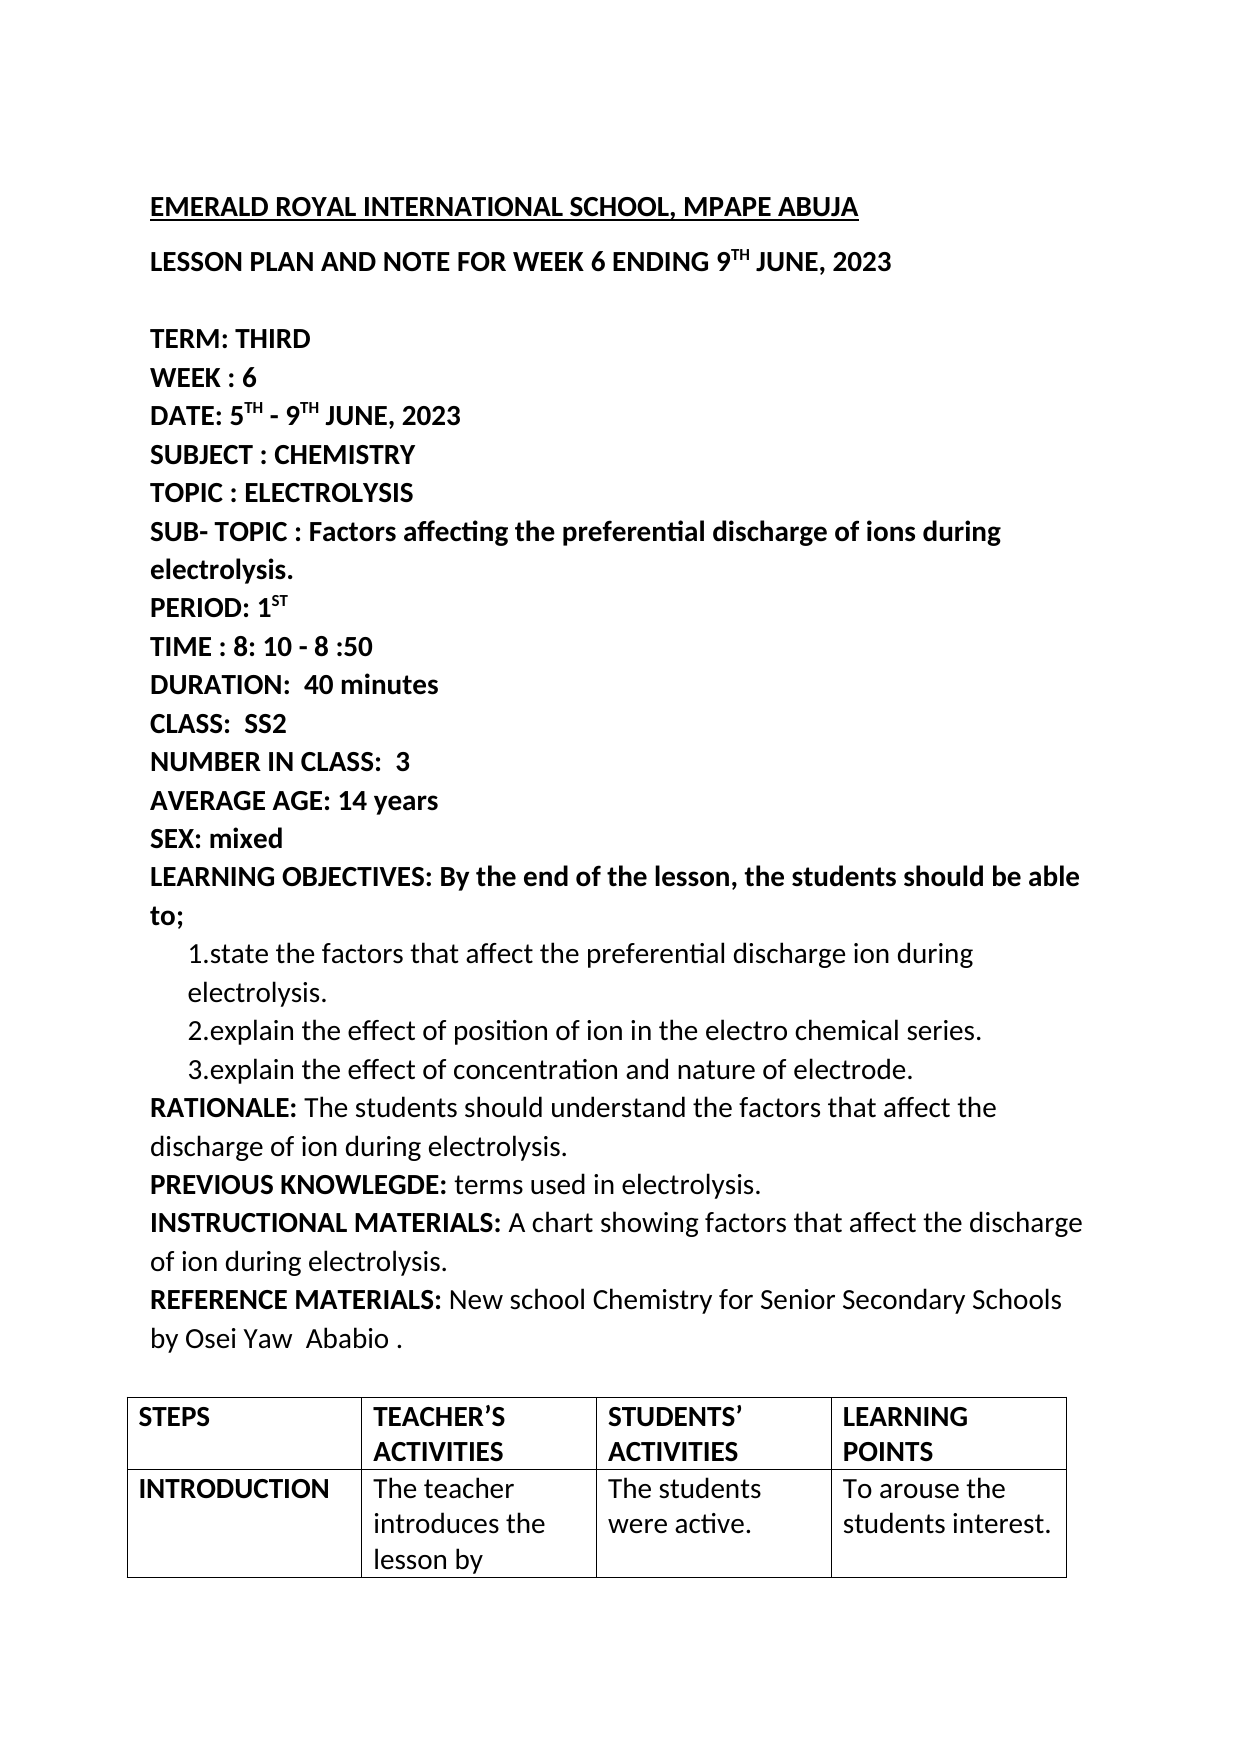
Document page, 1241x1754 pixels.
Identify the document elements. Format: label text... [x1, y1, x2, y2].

text AVERAGE AGE: 14 years [150, 782, 1090, 817]
text LEARNING OBJECTIVES: By the end of the lesson, the students should be able to; [150, 858, 1090, 933]
table_header STUDENTS’ ACTIVITIES [597, 1398, 831, 1469]
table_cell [832, 1470, 1066, 1577]
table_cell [362, 1470, 596, 1577]
table_header LEARNING POINTS [832, 1398, 1066, 1469]
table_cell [597, 1470, 831, 1577]
text DATE: 5TH - 9TH JUNE, 2023 [150, 397, 1090, 433]
text NUMBER IN CLASS: 3 [150, 743, 1090, 779]
list 2.explain the effect of position of ion in the electro chemical series. [187, 1012, 1090, 1048]
text CLASS: SS2 [150, 705, 1090, 740]
table_header TEACHER’S ACTIVITIES [362, 1398, 596, 1469]
list 1.state the factors that affect the preferential discharge ion during electrolysis. [187, 935, 1090, 1009]
text WEEK : 6 [150, 359, 1090, 394]
text EMERALD ROYAL INTERNATIONAL SCHOOL, MPAPE ABUJA [150, 188, 1090, 224]
text PERIOD: 1ST [150, 589, 1090, 625]
text INSTRUCTIONAL MATERIALS: A chart showing factors that affect the discharge of ion during electrolysis. [150, 1204, 1090, 1278]
text SUBJECT : CHEMISTRY [150, 436, 1090, 471]
text TOPIC : ELECTROLYSIS [150, 474, 1090, 510]
text RATIONALE: The students should understand the factors that affect the discharge of ion during electrolysis. [150, 1089, 1090, 1163]
text TERM: THIRD [150, 320, 1090, 356]
text REFERENCE MATERIALS: New school Chemistry for Senior Secondary Schools by Osei Yaw Ababio . [150, 1281, 1090, 1355]
text TIME : 8: 10 - 8 :50 [150, 628, 1090, 663]
table_header STEPS [128, 1398, 361, 1469]
text SUB- TOPIC : Factors affecting the preferential discharge of ions during electrolysis. [150, 513, 1090, 587]
text PREVIOUS KNOWLEGDE: terms used in electrolysis. [150, 1166, 1090, 1202]
text LESSON PLAN AND NOTE FOR WEEK 6 ENDING 9TH JUNE, 2023 [150, 243, 1090, 279]
text DURATION: 40 minutes [150, 666, 1090, 702]
list 3.explain the effect of concentration and nature of electrode. [187, 1051, 1090, 1086]
table_cell INTRODUCTION [128, 1470, 361, 1577]
text SEX: mixed [150, 820, 1090, 856]
